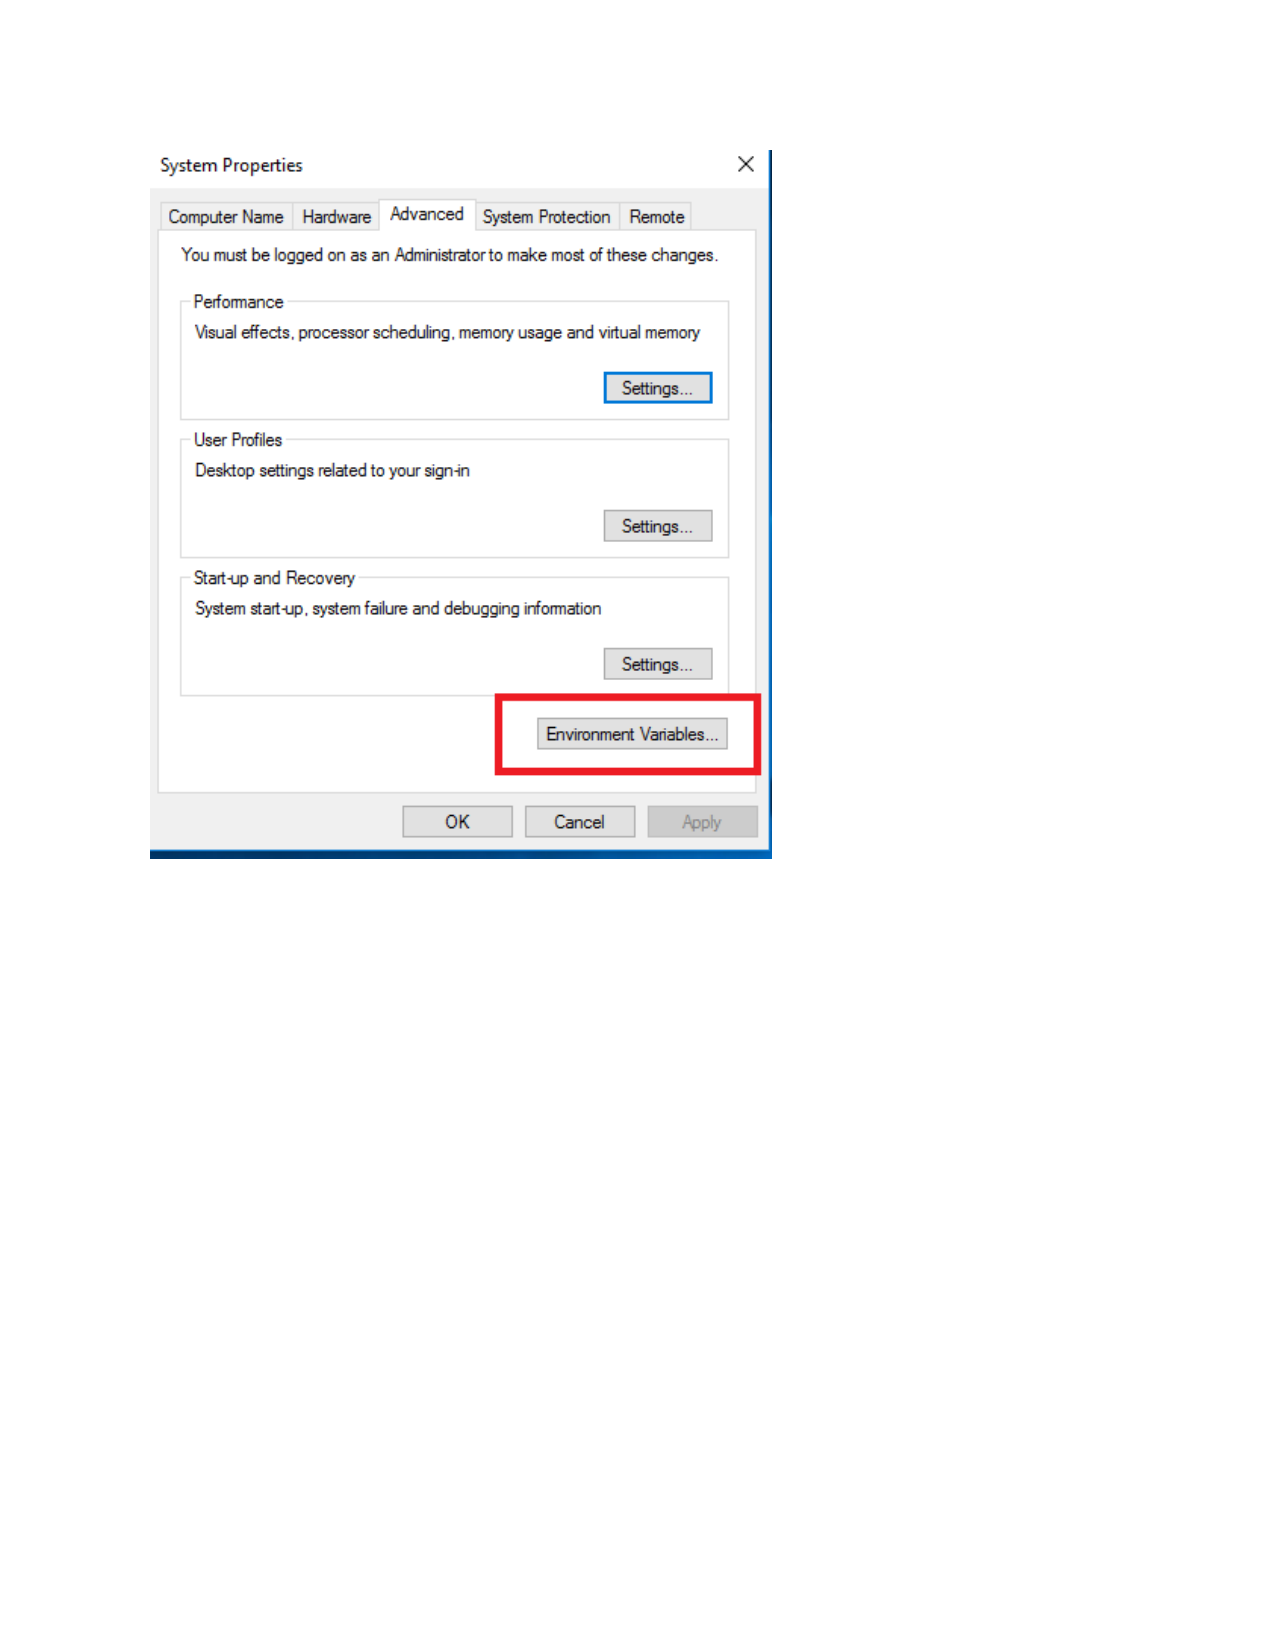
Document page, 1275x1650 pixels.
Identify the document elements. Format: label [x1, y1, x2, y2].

picture [150, 150, 772, 859]
